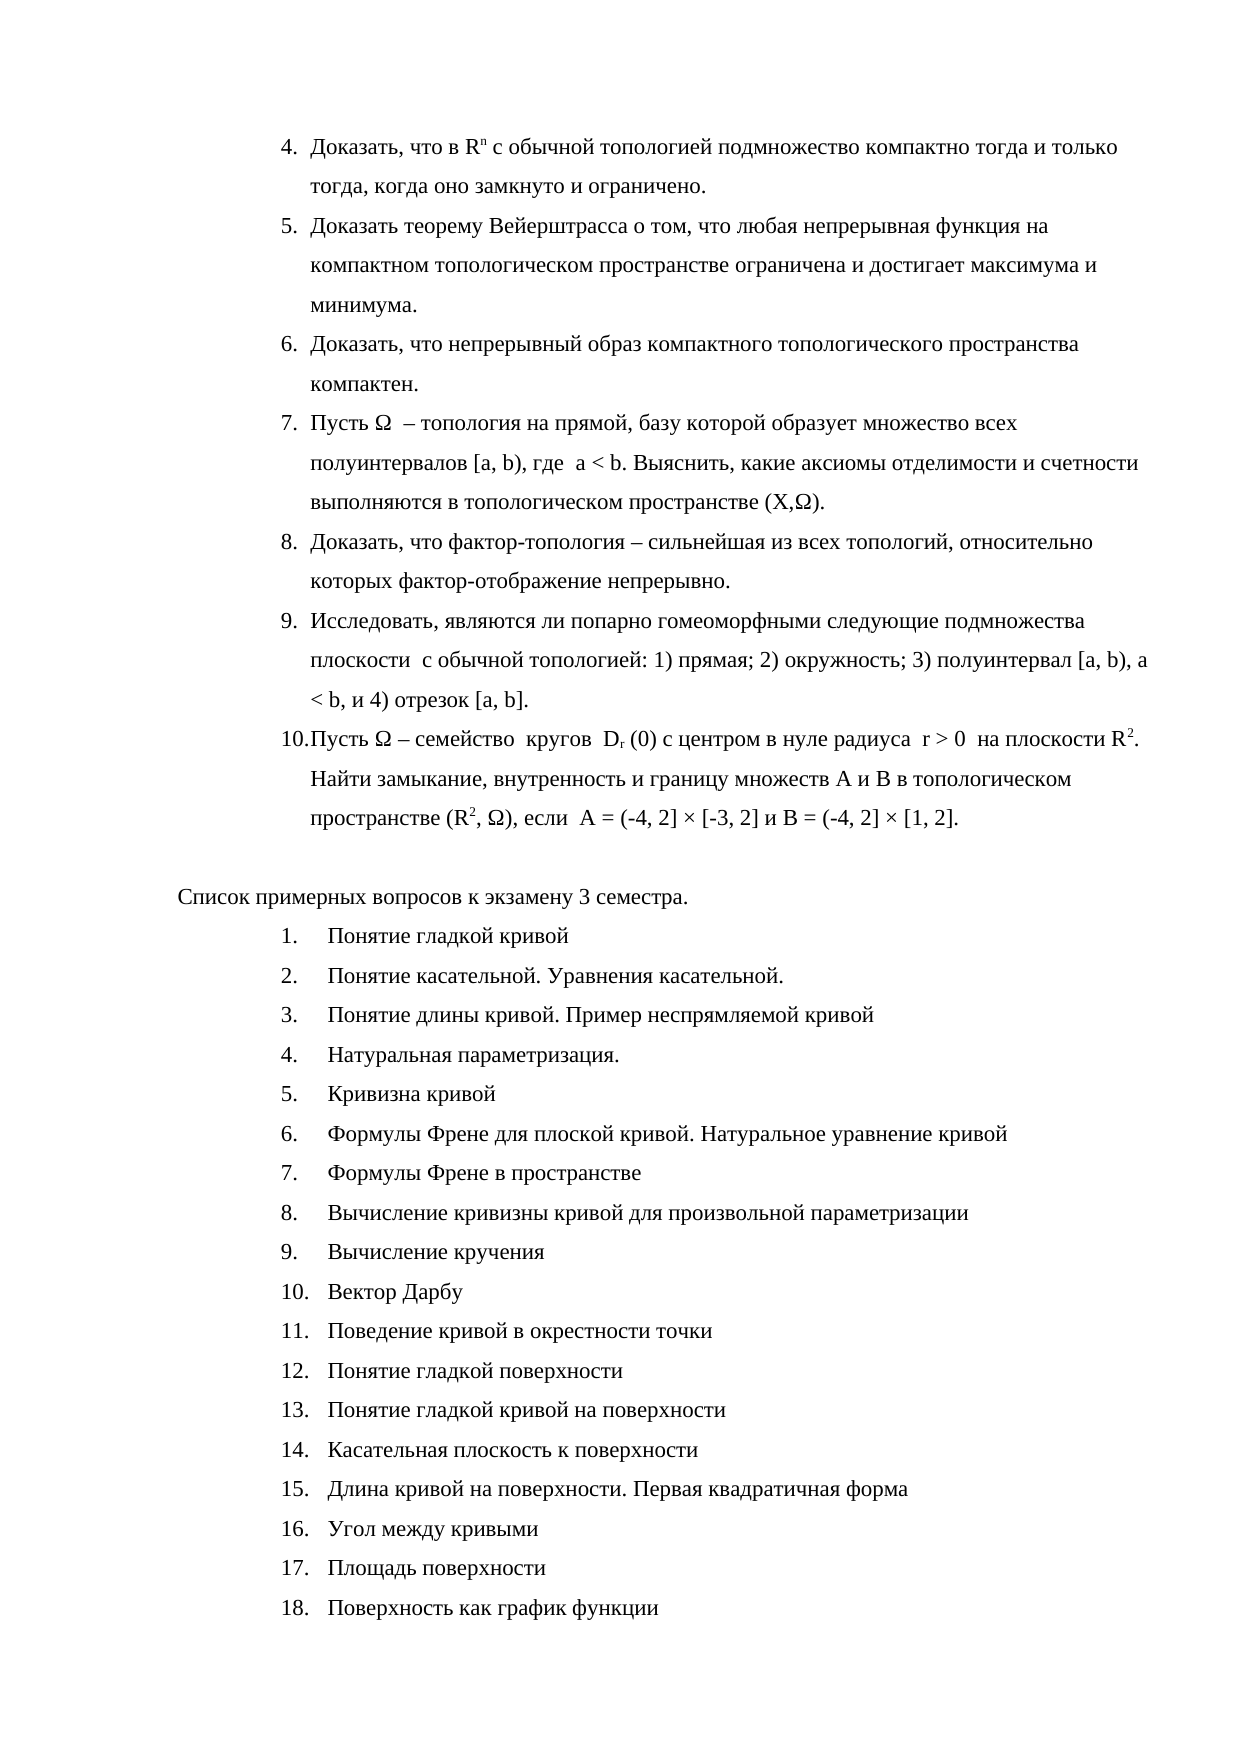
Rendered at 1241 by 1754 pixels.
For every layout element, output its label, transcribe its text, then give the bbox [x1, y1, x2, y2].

text 10. Вектор Дарбу [177, 1278, 1152, 1304]
list Доказать, что фактор-топология – сильнейшая из всех топологий, относительно которых фактор-отображение непрерывно. [281, 528, 1152, 593]
text 8. Вычисление кривизны кривой для произвольной параметризации [177, 1199, 1152, 1225]
text 4. Натуральная параметризация. [177, 1041, 1152, 1067]
list Пусть Ω – топология на прямой, базу которой образует множество всех полуинтервалов [a, b), где a < b. Выяснить, какие аксиомы отделимости и счетности выполняются в топологическом пространстве (X,Ω). [281, 409, 1152, 514]
text 18. Поверхность как график функции [177, 1594, 1152, 1620]
text 16. Угол между кривыми [177, 1515, 1152, 1541]
text 11. Поведение кривой в окрестности точки [177, 1317, 1152, 1344]
text 13. Понятие гладкой кривой на поверхности [177, 1396, 1152, 1423]
text 15. Длина кривой на поверхности. Первая квадратичная форма [177, 1475, 1152, 1502]
text 12. Понятие гладкой поверхности [177, 1357, 1152, 1383]
text 14. Касательная плоскость к поверхности [177, 1436, 1152, 1462]
list Доказать, что в Rn с обычной топологией подмножество компактно тогда и только тогда, когда оно замкнуто и ограничено. [281, 133, 1152, 199]
text 17. Площадь поверхности [177, 1554, 1152, 1581]
text 2. Понятие касательной. Уравнения касательной. [177, 962, 1152, 988]
text 3. Понятие длины кривой. Пример неспрямляемой кривой [177, 1001, 1152, 1028]
text 6. Формулы Френе для плоской кривой. Натуральное уравнение кривой [177, 1120, 1152, 1146]
text 7. Формулы Френе в пространстве [177, 1159, 1152, 1186]
list Исследовать, являются ли попарно гомеоморфными следующие подмножества плоскости с обычной топологией: 1) прямая; 2) окружность; 3) полуинтервал [a, b), a < b, и 4) отрезок [a, b]. [281, 607, 1152, 712]
list Доказать теорему Вейерштрасса о том, что любая непрерывная функция на компактном топологическом пространстве ограничена и достигает максимума и минимума. [281, 212, 1152, 317]
list Пусть Ω – семейство кругов Dr (0) с центром в нуле радиуса r > 0 на плоскости R2. Найти замыкание, внутренность и границу множеств A и B в топологическом пространстве (R2, Ω), если A = (-4, 2] × [-3, 2] и B = (-4, 2] × [1, 2]. [281, 725, 1152, 830]
text 5. Кривизна кривой [177, 1080, 1152, 1107]
text 9. Вычисление кручения [177, 1238, 1152, 1265]
list Доказать, что непрерывный образ компактного топологического пространства компактен. [281, 330, 1152, 396]
text Список примерных вопросов к экзамену 3 семестра. [177, 883, 1152, 909]
text 1. Понятие гладкой кривой [177, 922, 1152, 949]
